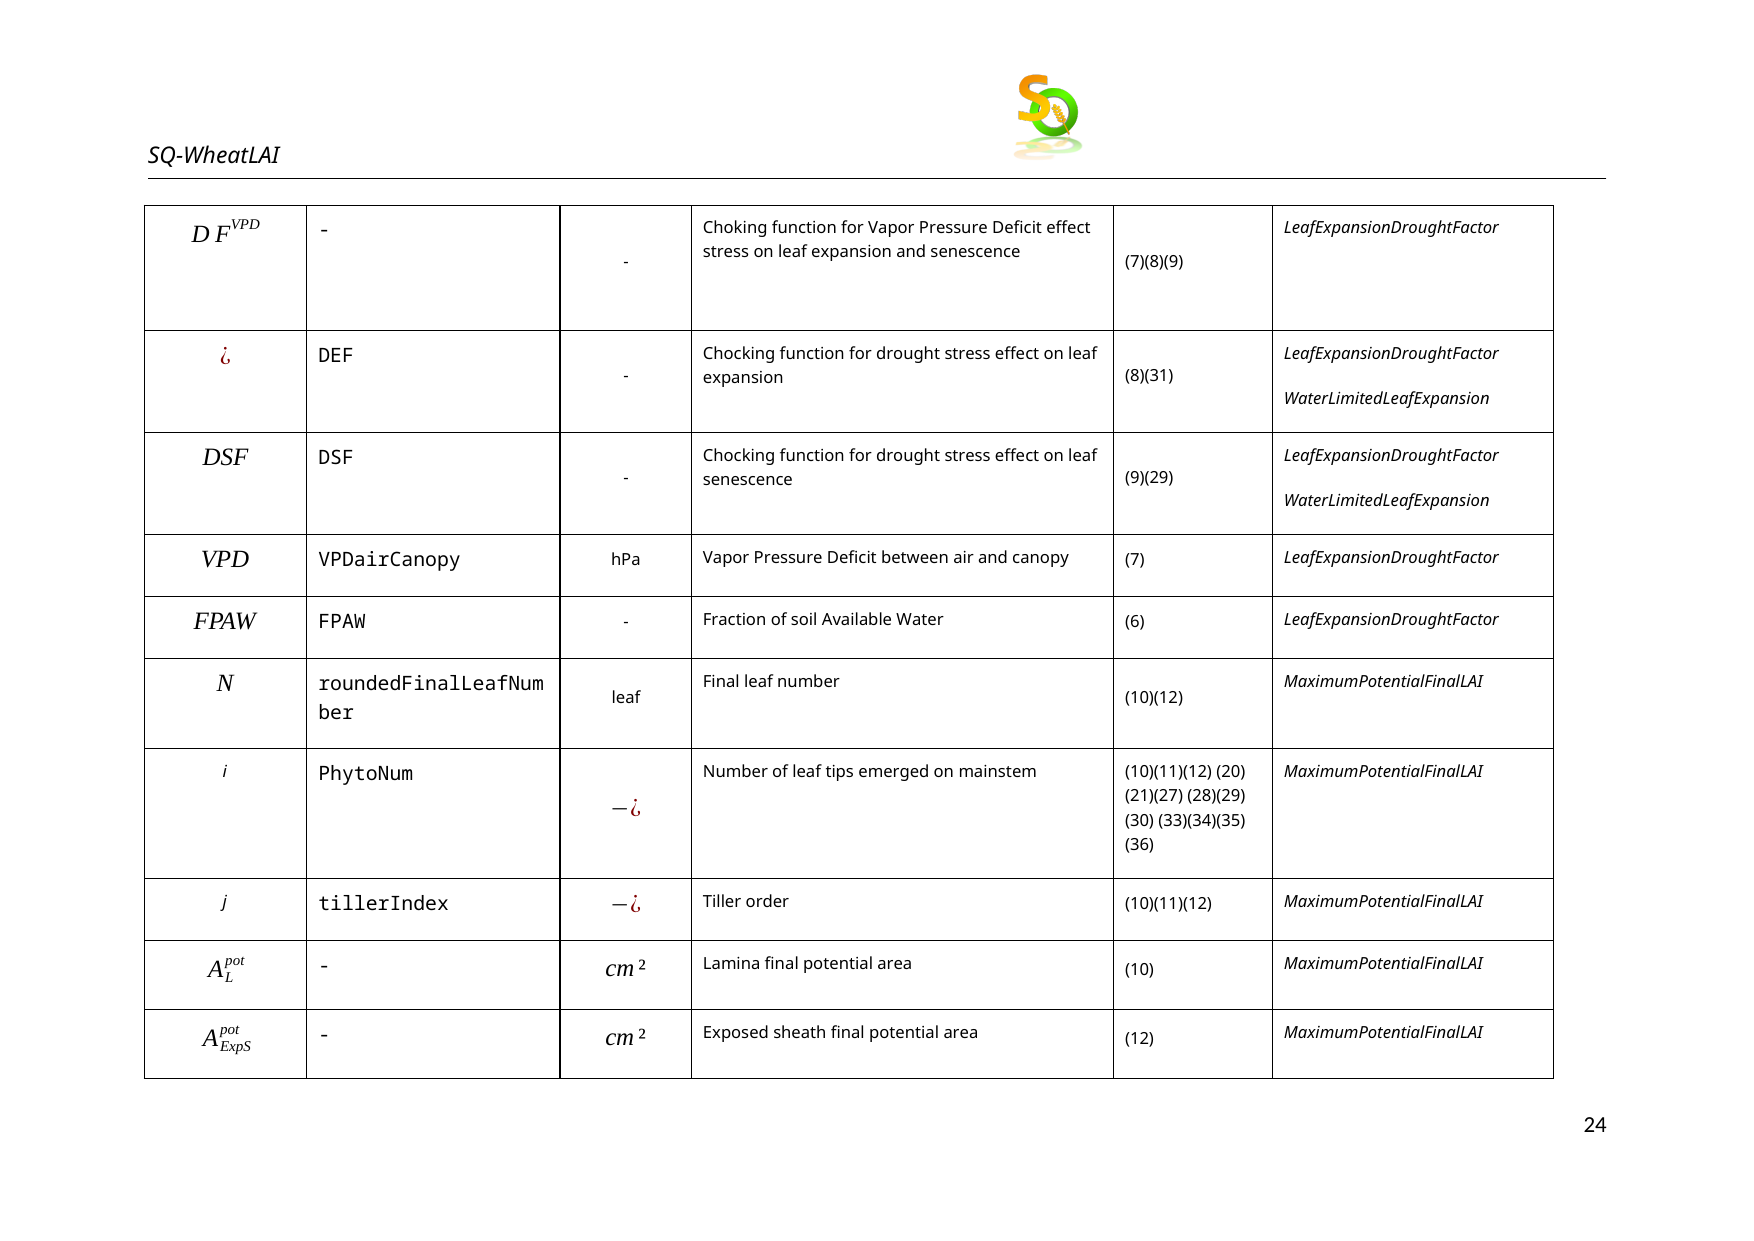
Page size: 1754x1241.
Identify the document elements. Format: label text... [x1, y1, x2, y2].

table_cell DEF [307, 331, 559, 432]
table_cell Exposed sheath final potential area [692, 1010, 1113, 1078]
table_cell (10)(11)(12) (20)(21)(27) (28)(29)(30) (33)(34)(35) (36) [1114, 749, 1272, 878]
table_cell LeafExpansionDroughtFactor WaterLimitedLeafExpansion [1273, 433, 1553, 534]
table_cell (10)(11)(12) [1114, 879, 1272, 940]
table_cell - [307, 206, 559, 330]
table_cell Vapor Pressure Deficit between air and canopy [692, 535, 1113, 596]
table_cell [561, 879, 691, 940]
table_cell DSF [307, 433, 559, 534]
table_cell (7) [1114, 535, 1272, 596]
table_cell (12) [1114, 1010, 1272, 1078]
table_cell tillerIndex [307, 879, 559, 940]
table_cell - [561, 433, 691, 534]
table_cell [145, 941, 306, 1009]
table_cell Choking function for Vapor Pressure Deficit effect stress on leaf expansion and senescence [692, 206, 1113, 330]
table_cell - [561, 206, 691, 330]
table_cell LeafExpansionDroughtFactor [1273, 206, 1553, 330]
table_cell - [561, 331, 691, 432]
table_cell roundedFinalLeafNumber [307, 659, 559, 748]
table_cell Number of leaf tips emerged on mainstem [692, 749, 1113, 878]
table_cell leaf [561, 659, 691, 748]
table_cell VPDairCanopy [307, 535, 559, 596]
table_cell (10) [1114, 941, 1272, 1009]
table_cell Chocking function for drought stress effect on leaf senescence [692, 433, 1113, 534]
table_cell FPAW [307, 597, 559, 658]
table_cell (7)(8)(9) [1114, 206, 1272, 330]
table_cell Tiller order [692, 879, 1113, 940]
table_cell (6) [1114, 597, 1272, 658]
table_cell [145, 659, 306, 748]
table_cell hPa [561, 535, 691, 596]
table_cell [561, 1010, 691, 1078]
table_cell - [307, 1010, 559, 1078]
table_cell MaximumPotentialFinalLAI [1273, 1010, 1553, 1078]
table_cell Final leaf number [692, 659, 1113, 748]
table_cell LeafExpansionDroughtFactor [1273, 597, 1553, 658]
picture [1003, 73, 1093, 164]
table_cell (8)(31) [1114, 331, 1272, 432]
table_cell LeafExpansionDroughtFactor WaterLimitedLeafExpansion [1273, 331, 1553, 432]
table_cell [561, 749, 691, 878]
table_cell LeafExpansionDroughtFactor [1273, 535, 1553, 596]
table_cell [145, 597, 306, 658]
table_cell MaximumPotentialFinalLAI [1273, 879, 1553, 940]
table_cell Fraction of soil Available Water [692, 597, 1113, 658]
table_cell [145, 1010, 306, 1078]
table_cell (10)(12) [1114, 659, 1272, 748]
table_cell Lamina final potential area [692, 941, 1113, 1009]
table_cell - [561, 597, 691, 658]
table_cell i [145, 749, 306, 878]
table_cell MaximumPotentialFinalLAI [1273, 749, 1553, 878]
table_cell MaximumPotentialFinalLAI [1273, 941, 1553, 1009]
table_cell - [307, 941, 559, 1009]
table_cell MaximumPotentialFinalLAI [1273, 659, 1553, 748]
table_cell j [145, 879, 306, 940]
table_cell Chocking function for drought stress effect on leaf expansion [692, 331, 1113, 432]
table_cell [145, 433, 306, 534]
table_cell [145, 331, 306, 432]
table_cell [145, 206, 306, 330]
table_cell PhytoNum [307, 749, 559, 878]
table_cell [145, 535, 306, 596]
table_cell (9)(29) [1114, 433, 1272, 534]
table_cell [561, 941, 691, 1009]
